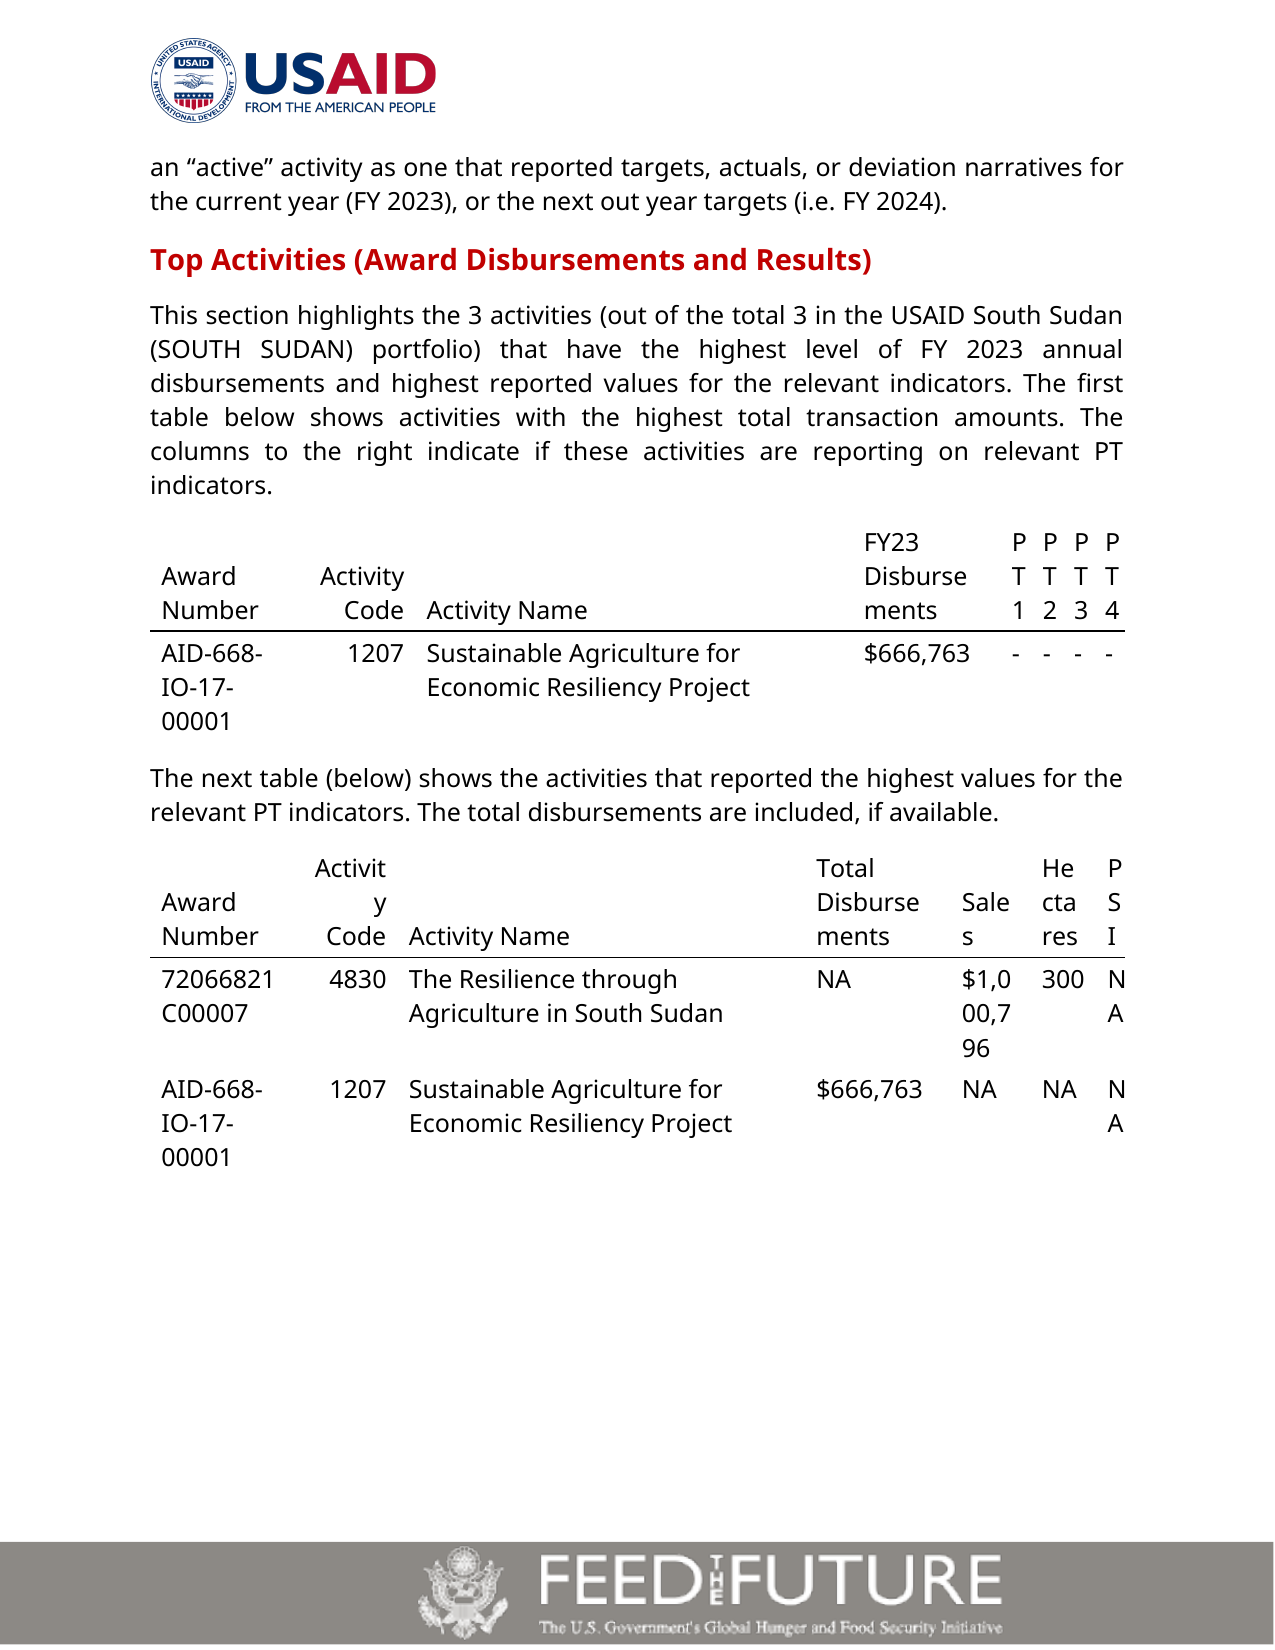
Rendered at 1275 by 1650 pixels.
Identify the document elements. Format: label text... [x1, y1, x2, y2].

table_header PT2 [1031, 521, 1063, 630]
table_header Award Number [150, 521, 306, 630]
table_header Hectares [1030, 847, 1096, 957]
picture [414, 1540, 1010, 1645]
table_cell 1207 [296, 1068, 397, 1178]
table_cell NA [1030, 1068, 1096, 1178]
table_header FY23 Disbursements [852, 521, 1000, 630]
table_cell AID-668-IO-17-00001 [150, 632, 306, 741]
subtitle Top Activities (Award Disbursements and Results) [150, 239, 1125, 279]
table_header PSI [1096, 847, 1125, 957]
table_cell Sustainable Agriculture for Economic Resiliency Project [398, 1068, 805, 1178]
table_cell - [1094, 632, 1125, 741]
table_header Activity Name [415, 521, 852, 630]
table_header PT4 [1094, 521, 1125, 630]
text This section highlights the 3 activities (out of the total 3 in the USAID South Sudan (SOUTH SUDAN) portfolio) that have the highest level of FY 2023 annual disbursements and highest reported values for the relevant indicators. The first table below shows activities with the highest total transaction amounts. The columns to the right indicate if these activities are reporting on relevant PT indicators. [150, 297, 1125, 502]
table_cell The Resilience through Agriculture in South Sudan [398, 958, 805, 1068]
table_cell 72066821C00007 [150, 958, 296, 1068]
table_cell - [1000, 632, 1031, 741]
table_cell 300 [1030, 958, 1096, 1068]
table_header Award Number [150, 847, 296, 957]
table_cell $1,000,796 [950, 958, 1030, 1068]
table_cell 1207 [306, 632, 415, 741]
table_cell AID-668-IO-17-00001 [150, 1068, 296, 1178]
table_header Sales [950, 847, 1030, 957]
table_header Total Disbursements [805, 847, 950, 957]
table_cell NA [950, 1068, 1030, 1178]
table_cell - [1031, 632, 1063, 741]
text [150, 150, 1125, 218]
table_header PT1 [1000, 521, 1031, 630]
table_cell NA [805, 958, 950, 1068]
table_header Activity Code [306, 521, 415, 630]
picture [151, 38, 436, 123]
table_cell - [1063, 632, 1094, 741]
text The next table (below) shows the activities that reported the highest values for the relevant PT indicators. The total disbursements are included, if available. [150, 760, 1125, 828]
table_cell Sustainable Agriculture for Economic Resiliency Project [415, 632, 852, 741]
table_cell $666,763 [852, 632, 1000, 741]
table_cell $666,763 [805, 1068, 950, 1178]
table_header Activity Name [398, 847, 805, 957]
table_cell 4830 [296, 958, 397, 1068]
table_cell NA [1096, 1068, 1125, 1178]
table_header Activity Code [296, 847, 397, 957]
table_cell NA [1096, 958, 1125, 1068]
table_header PT3 [1063, 521, 1094, 630]
